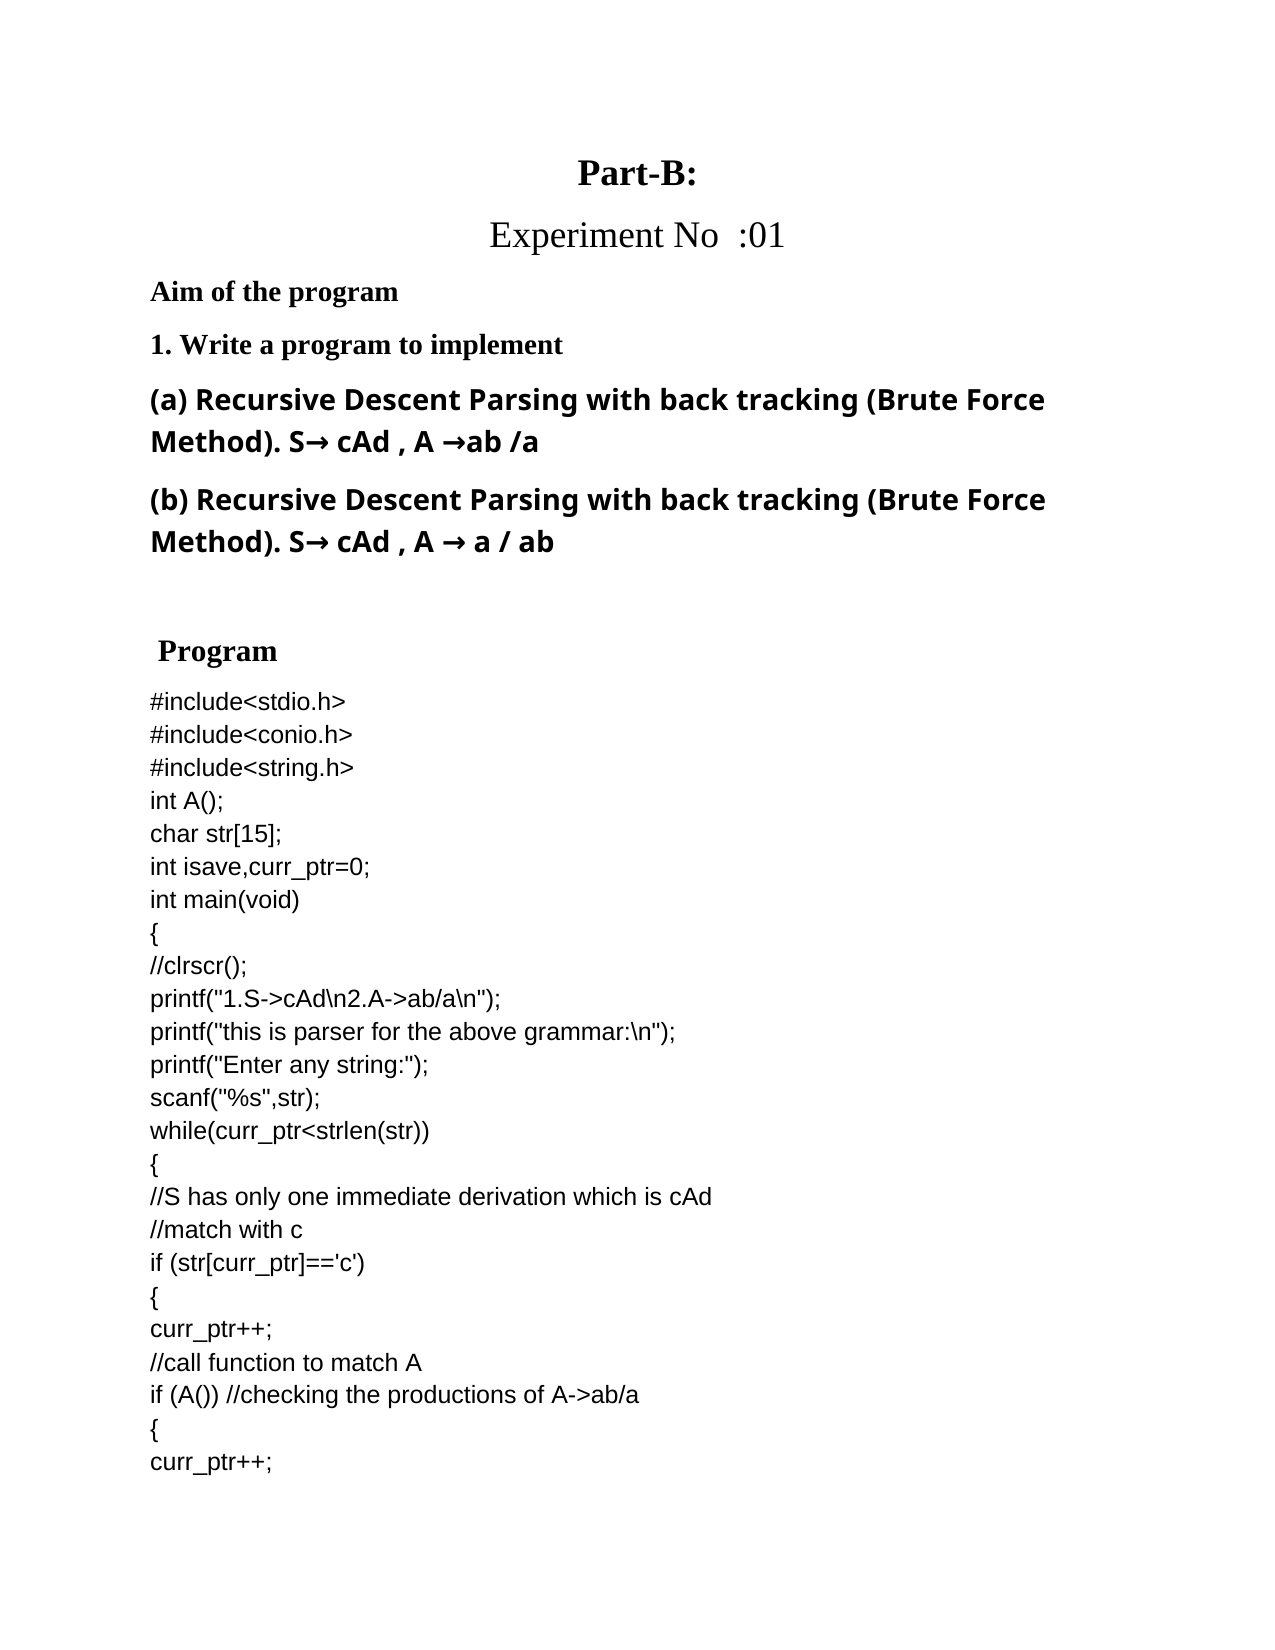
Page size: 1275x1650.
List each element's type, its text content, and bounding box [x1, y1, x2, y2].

text curr_ptr++; [150, 1314, 1125, 1343]
text printf("1.S->cAd\n2.A->ab/a\n"); [150, 984, 1125, 1013]
text Aim of the program [150, 274, 1125, 308]
text printf("this is parser for the above grammar:\n"); [150, 1017, 1125, 1046]
text printf("Enter any string:"); [150, 1050, 1125, 1079]
text if (str[curr_ptr]=='c') [150, 1248, 1125, 1277]
text int isave,curr_ptr=0; [150, 852, 1125, 881]
text Experiment No :01 [150, 212, 1125, 255]
text //clrscr(); [150, 951, 1125, 980]
text (a) Recursive Descent Parsing with back tracking (Brute Force Method). S→ cAd , A →ab /a [150, 379, 1125, 461]
text #include<stdio.h> [150, 687, 1125, 716]
text int main(void) [150, 885, 1125, 914]
text { [150, 1149, 1125, 1178]
text { [150, 918, 1125, 947]
text { [150, 1413, 1125, 1442]
text if (A()) //checking the productions of A->ab/a [150, 1381, 1125, 1409]
text //call function to match A [150, 1347, 1125, 1376]
text #include<conio.h> [150, 720, 1125, 749]
text //match with c [150, 1215, 1125, 1244]
text Part-B: [150, 150, 1125, 193]
text char str[15]; [150, 819, 1125, 848]
text scanf("%s",str); [150, 1083, 1125, 1112]
text (b) Recursive Descent Parsing with back tracking (Brute Force Method). S→ cAd , A → a / ab [150, 479, 1125, 561]
text Program [150, 632, 1125, 668]
text #include<string.h> [150, 753, 1125, 782]
text { [150, 1281, 1125, 1310]
text int A(); [150, 786, 1125, 815]
text //S has only one immediate derivation which is cAd [150, 1182, 1125, 1211]
text 1. Write a program to implement [150, 327, 1125, 360]
text while(curr_ptr<strlen(str)) [150, 1116, 1125, 1145]
text curr_ptr++; [150, 1447, 1125, 1475]
